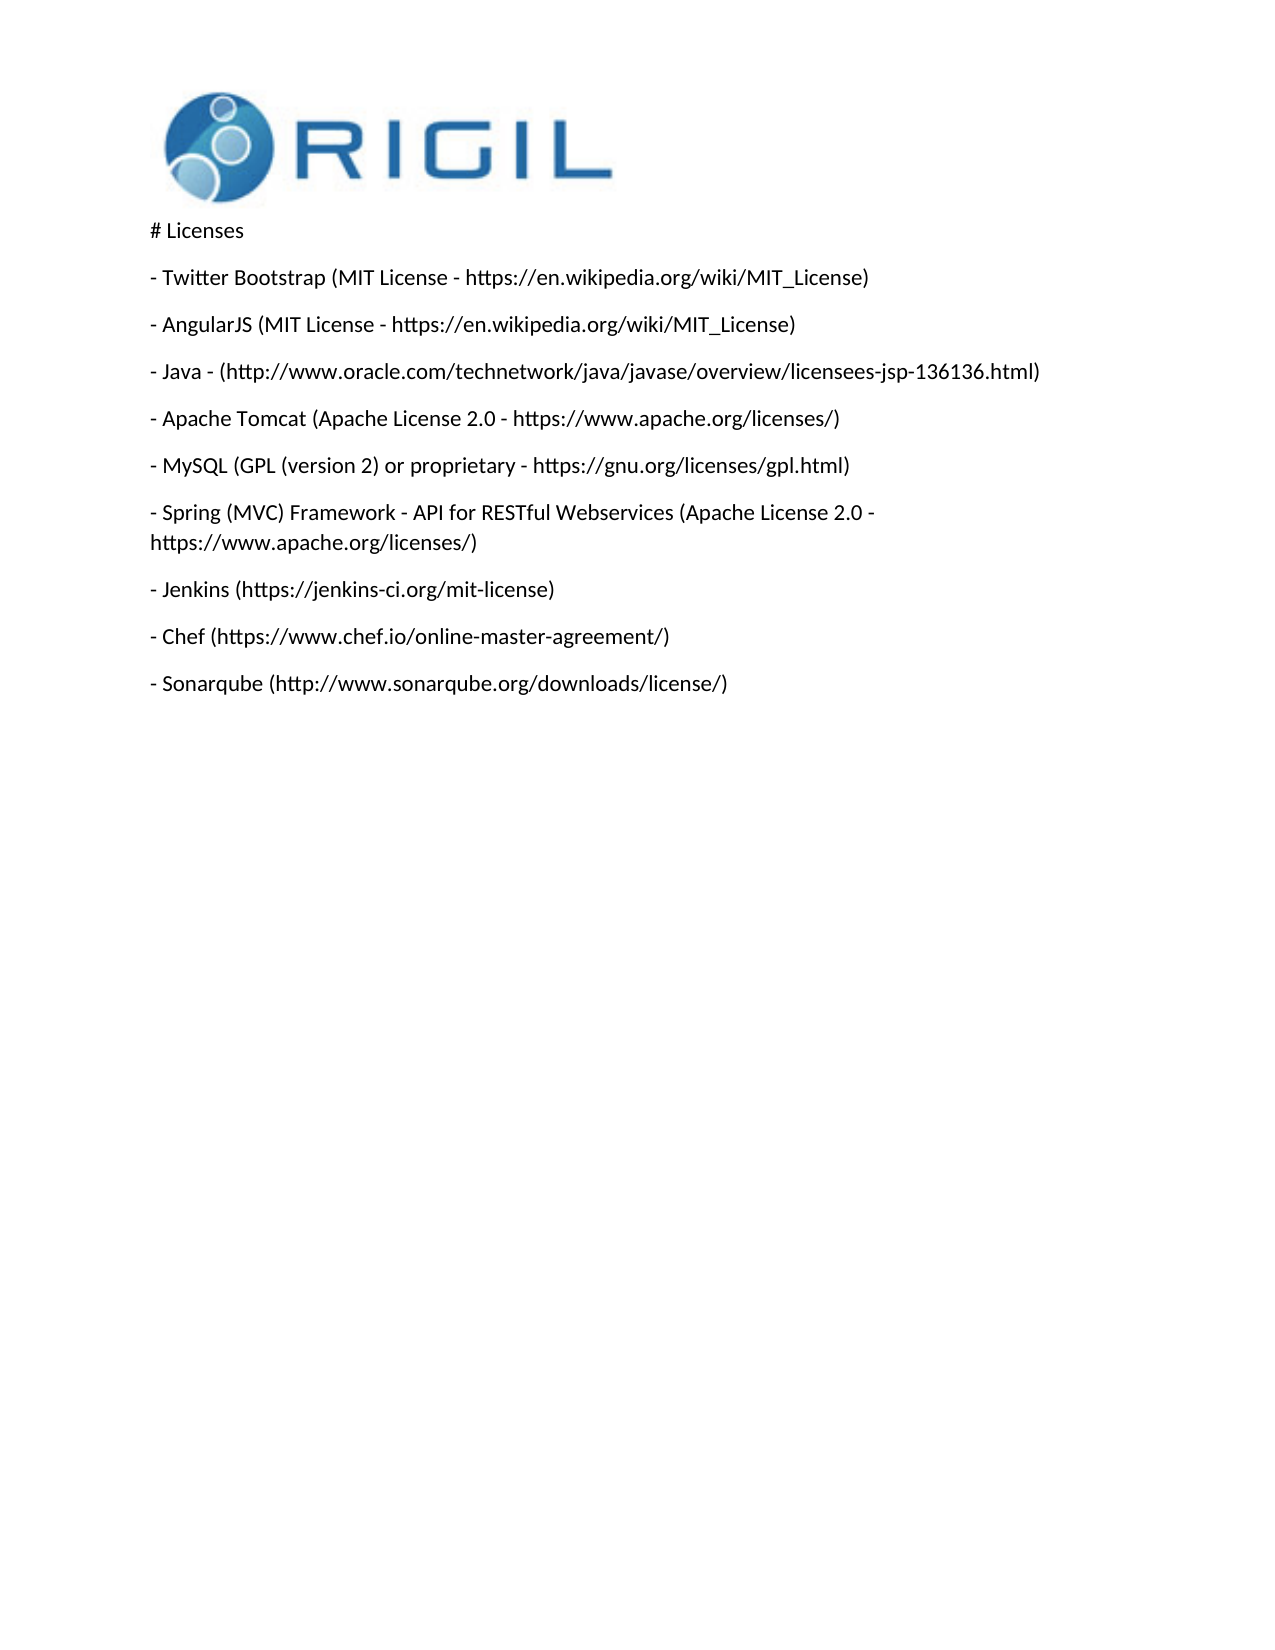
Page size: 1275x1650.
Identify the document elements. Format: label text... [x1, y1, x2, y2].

text - MySQL (GPL (version 2) or proprietary - https://gnu.org/licenses/gpl.html) [150, 451, 1125, 479]
text - Chef (https://www.chef.io/online-master-agreement/) [150, 622, 1125, 650]
text - Jenkins (https://jenkins-ci.org/mit-license) [150, 575, 1125, 603]
picture [150, 75, 671, 217]
text - Java - (http://www.oracle.com/technetwork/java/javase/overview/licensees-jsp-136136.html) [150, 357, 1125, 385]
text - Twitter Bootstrap (MIT License - https://en.wikipedia.org/wiki/MIT_License) [150, 263, 1125, 292]
text - Apache Tomcat (Apache License 2.0 - https://www.apache.org/licenses/) [150, 404, 1125, 432]
text - Sonarqube (http://www.sonarqube.org/downloads/license/) [150, 669, 1125, 697]
text - AngularJS (MIT License - https://en.wikipedia.org/wiki/MIT_License) [150, 310, 1125, 338]
text # Licenses [150, 217, 1125, 245]
text - Spring (MVC) Framework - API for RESTful Webservices (Apache License 2.0 - https://www.apache.org/licenses/) [150, 498, 1125, 556]
